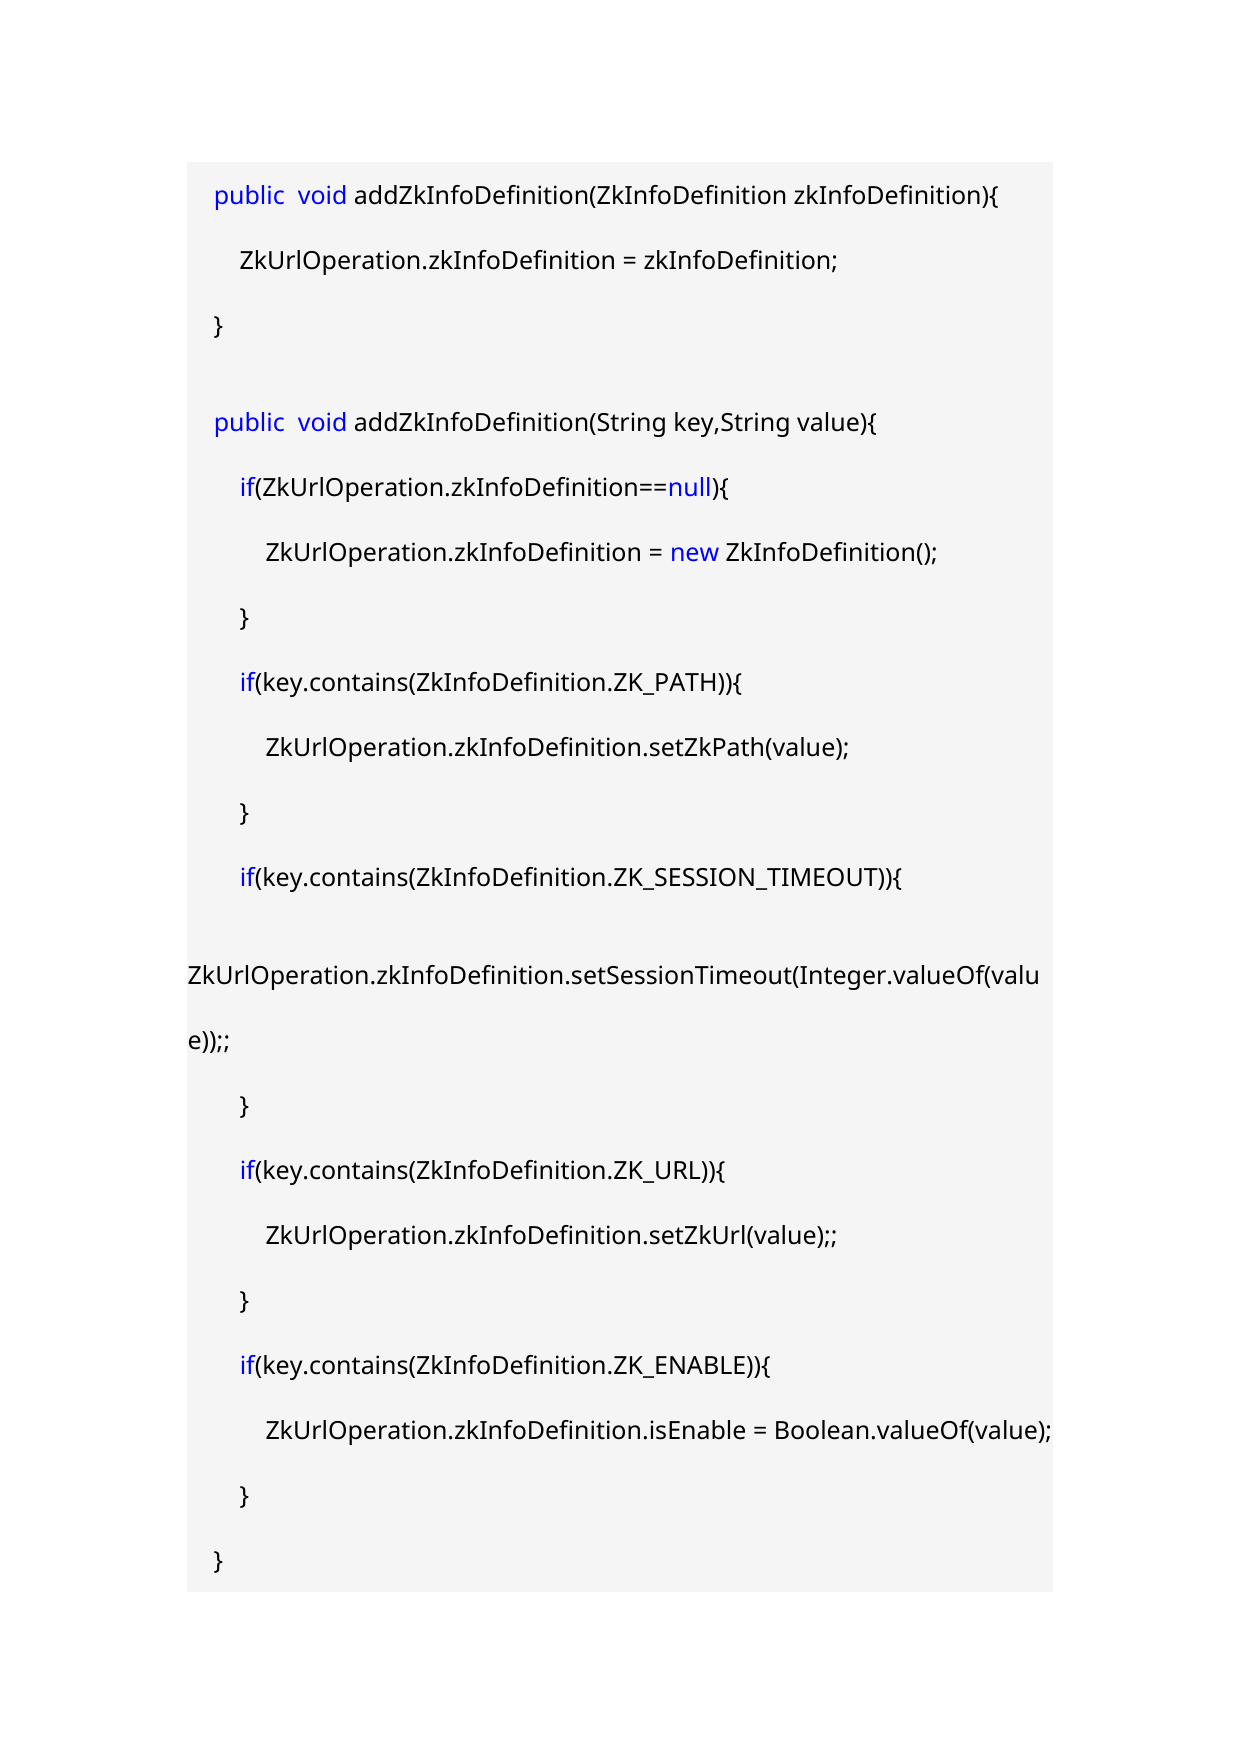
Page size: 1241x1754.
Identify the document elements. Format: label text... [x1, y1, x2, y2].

text if(key.contains(ZkInfoDefinition.ZK_PATH)){ [187, 649, 1053, 714]
text } [187, 584, 1053, 649]
text public void addZkInfoDefinition(ZkInfoDefinition zkInfoDefinition){ [187, 162, 1053, 227]
text } [187, 292, 1053, 357]
text ZkUrlOperation.zkInfoDefinition.setZkUrl(value);; [187, 1202, 1053, 1267]
text if(key.contains(ZkInfoDefinition.ZK_URL)){ [187, 1137, 1053, 1202]
text ZkUrlOperation.zkInfoDefinition.setZkPath(value); [187, 714, 1053, 779]
text if(ZkUrlOperation.zkInfoDefinition==null){ [187, 454, 1053, 519]
text public void addZkInfoDefinition(String key,String value){ [187, 389, 1053, 454]
text ZkUrlOperation.zkInfoDefinition.isEnable = Boolean.valueOf(value); [187, 1397, 1053, 1462]
text } [187, 1527, 1053, 1592]
text ZkUrlOperation.zkInfoDefinition.setSessionTimeout(Integer.valueOf(value));; [187, 909, 1053, 1072]
text } [187, 1462, 1053, 1527]
text ZkUrlOperation.zkInfoDefinition = zkInfoDefinition; [187, 227, 1053, 292]
text } [187, 1072, 1053, 1137]
text if(key.contains(ZkInfoDefinition.ZK_SESSION_TIMEOUT)){ [187, 844, 1053, 909]
text } [187, 1267, 1053, 1332]
text ZkUrlOperation.zkInfoDefinition = new ZkInfoDefinition(); [187, 519, 1053, 584]
text } [187, 779, 1053, 844]
text if(key.contains(ZkInfoDefinition.ZK_ENABLE)){ [187, 1332, 1053, 1397]
